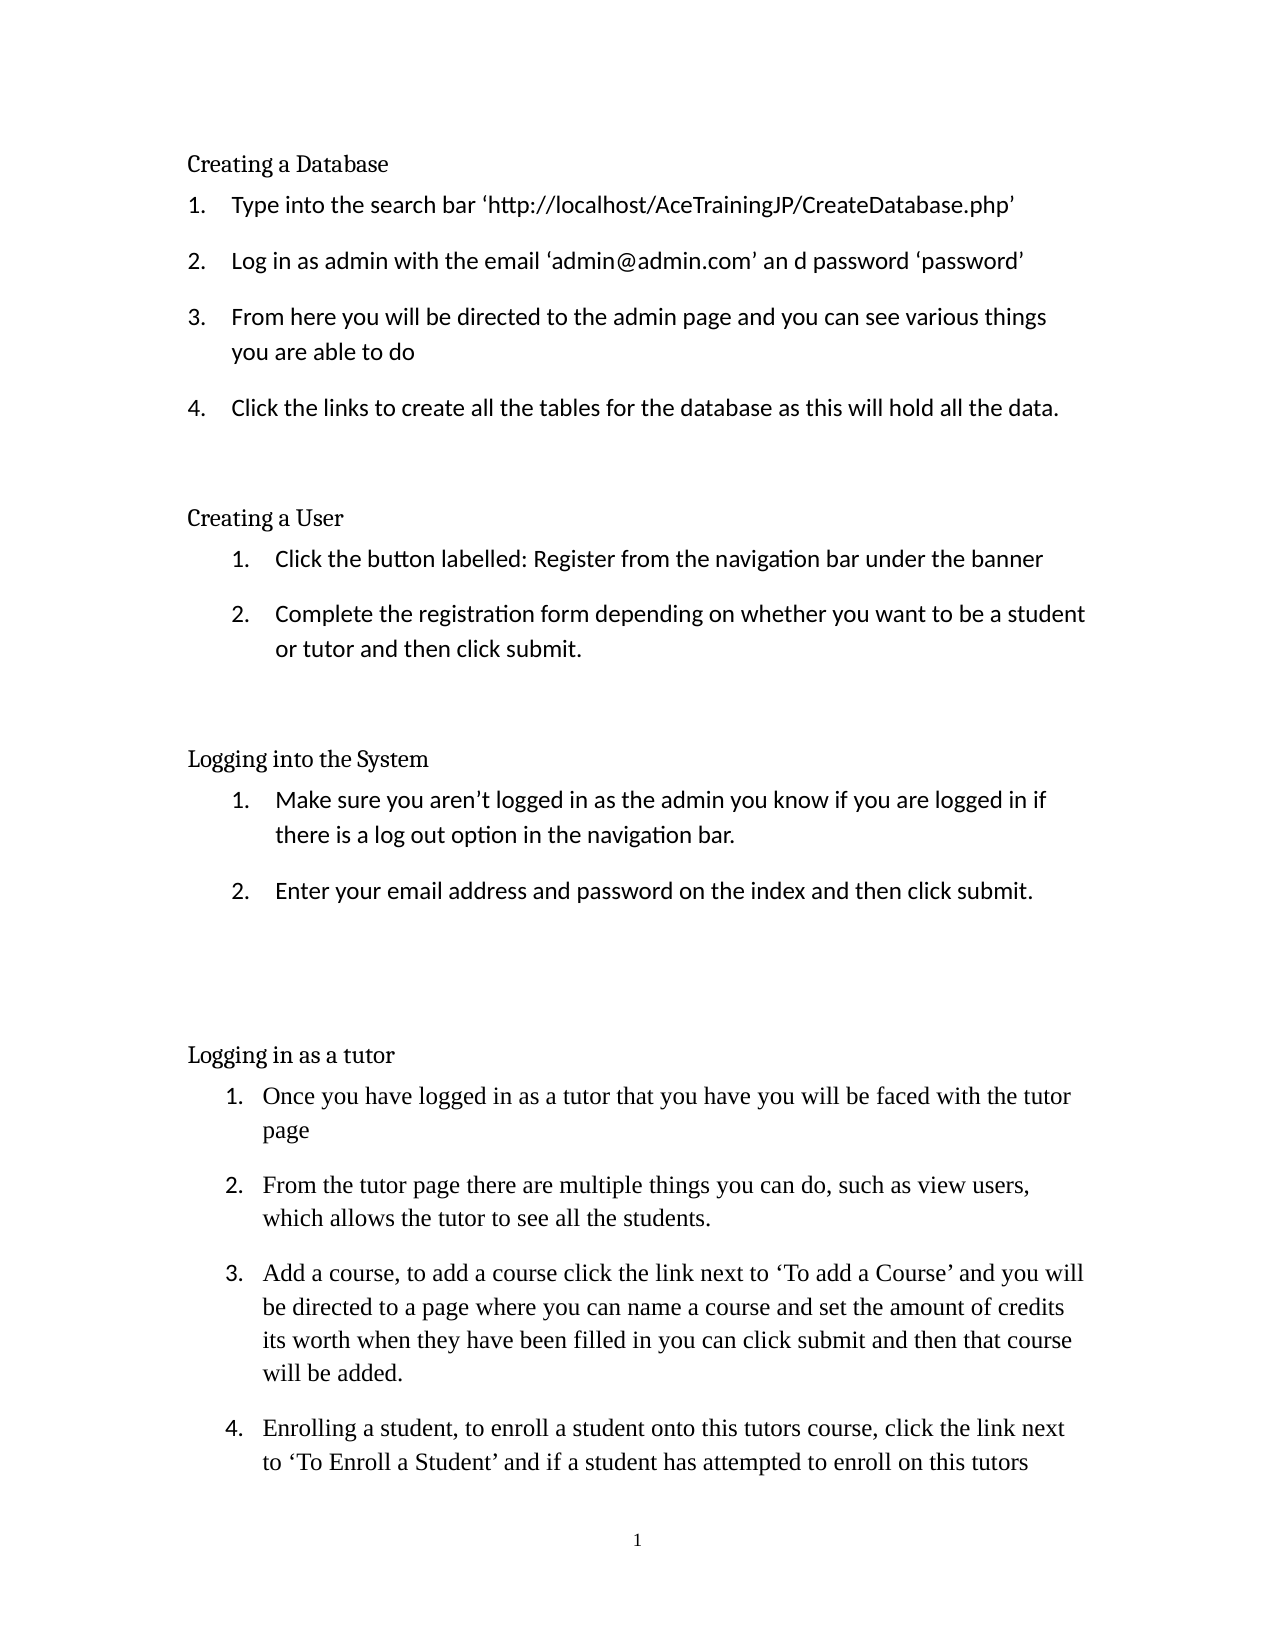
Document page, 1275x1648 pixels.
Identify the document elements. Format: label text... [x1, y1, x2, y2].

list Add a course, to add a course click the link next to ‘To add a Course’ and you will be directed to a page where you can name a course and set the amount of credits its worth when they have been filled in you can click submit and then that course will be added. [225, 1257, 1088, 1387]
list From here you will be directed to the admin page and you can see various things you are able to do [187, 301, 1088, 366]
list Once you have logged in as a tutor that you have you will be faced with the tutor page [225, 1080, 1088, 1144]
list Type into the search bar ‘http://localhost/AceTrainingJP/CreateDatabase.php’ [187, 189, 1088, 220]
list Enter your email address and password on the index and then click submit. [231, 875, 1088, 906]
subtitle Creating a User [187, 503, 1088, 532]
list Log in as admin with the email ‘admin@admin.com’ an d password ‘password’ [187, 245, 1088, 276]
list From the tutor page there are multiple things you can do, such as view users, which allows the tutor to see all the students. [225, 1169, 1088, 1232]
list Complete the registration form depending on whether you want to be a student or tutor and then click submit. [231, 598, 1088, 664]
subtitle Logging into the System [187, 745, 1088, 774]
list Click the button labelled: Register from the navigation bar under the banner [231, 543, 1088, 573]
list Click the links to create all the tables for the database as this will hold all the data. [187, 392, 1088, 422]
subtitle Logging in as a tutor [187, 1041, 1088, 1069]
list Make sure you aren’t logged in as the admin you know if you are logged in if there is a log out option in the navigation bar. [231, 784, 1088, 850]
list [225, 1412, 1088, 1476]
subtitle Creating a Database [187, 150, 1088, 179]
